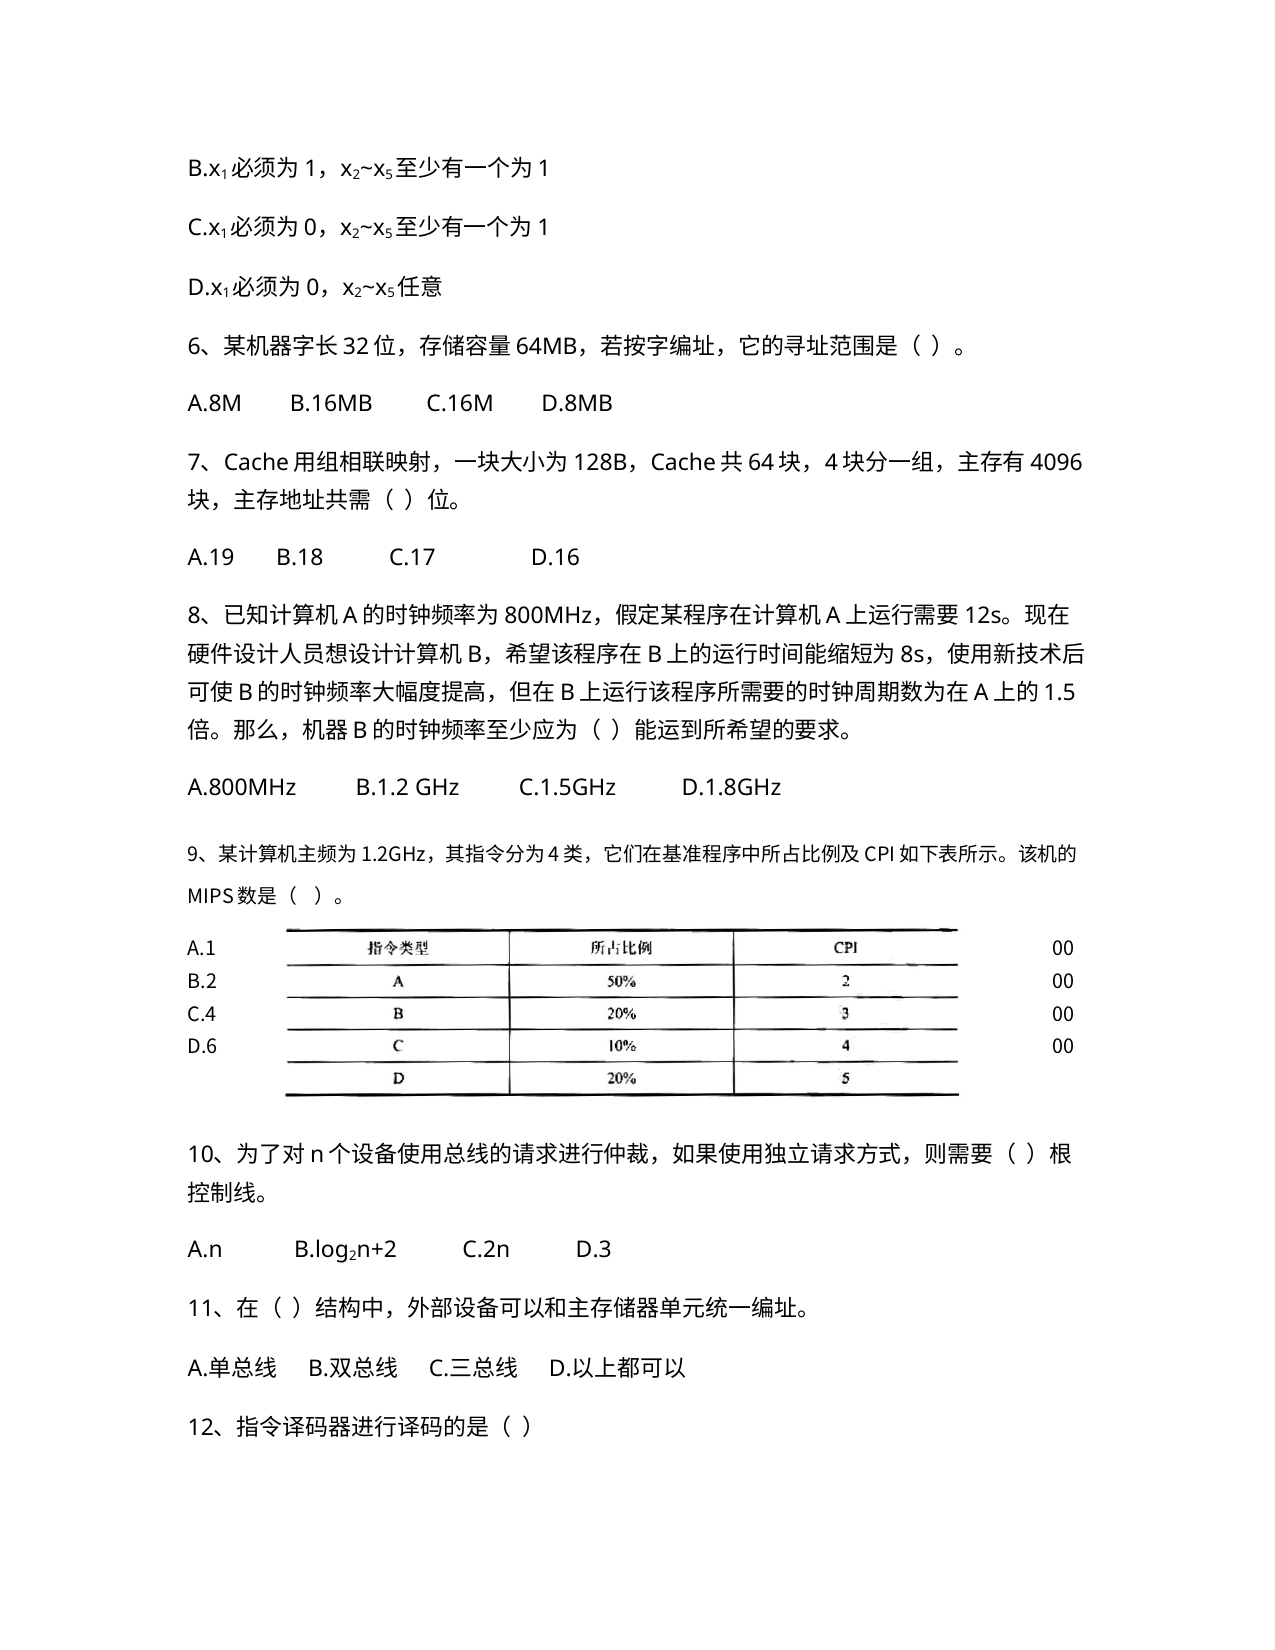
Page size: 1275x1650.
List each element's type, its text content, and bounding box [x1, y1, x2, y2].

text 6、某机器字长32位，存储容量64MB，若按字编址，它的寻址范围是（ ）。 [187, 327, 1087, 361]
text A.8M B.16MB C.16M D.8MB [187, 387, 1087, 418]
text 11、在（ ）结构中，外部设备可以和主存储器单元统一编址。 [187, 1290, 1087, 1323]
text C.x1必须为0，x2~x5至少有一个为1 [187, 209, 1087, 242]
picture [241, 918, 1034, 1107]
text A.单总线 B.双总线 C.三总线 D.以上都可以 [187, 1349, 1087, 1383]
text 9、某计算机主频为1.2GHz，其指令分为4类，它们在基准程序中所占比例及CPI如下表所示。该机的MIPS数是（ ）。 [187, 828, 1087, 911]
text B.x1必须为1，x2~x5至少有一个为1 [187, 150, 1087, 183]
text A.100 B.200 C.400 D.600 [1034, 932, 1087, 1059]
text D.x1必须为0，x2~x5任意 [187, 268, 1087, 302]
text A.100 B.200 C.400 D.600 [187, 932, 241, 1059]
text 8、已知计算机A的时钟频率为800MHz，假定某程序在计算机A上运行需要12s。现在硬件设计人员想设计计算机B，希望该程序在B上的运行时间能缩短为8s，使用新技术后可使B的时钟频率大幅度提高，但在B上运行该程序所需要的时钟周期数为在A上的1.5倍。那么，机器B的时钟频率至少应为（ ）能运到所希望的要求。 [187, 597, 1087, 745]
text 12、指令译码器进行译码的是（ ） [187, 1408, 1087, 1442]
text 7、Cache用组相联映射，一块大小为128B，Cache共64块，4块分一组，主存有4096块，主存地址共需（ ）位。 [187, 443, 1087, 515]
text 10、为了对n个设备使用总线的请求进行仲裁，如果使用独立请求方式，则需要（ ）根控制线。 [187, 1085, 1087, 1208]
text A.800MHz B.1.2 GHz C.1.5GHz D.1.8GHz [187, 771, 1087, 802]
text A.19 B.18 C.17 D.16 [187, 541, 1087, 572]
text A.n B.log2n+2 C.2n D.3 [187, 1233, 1087, 1265]
